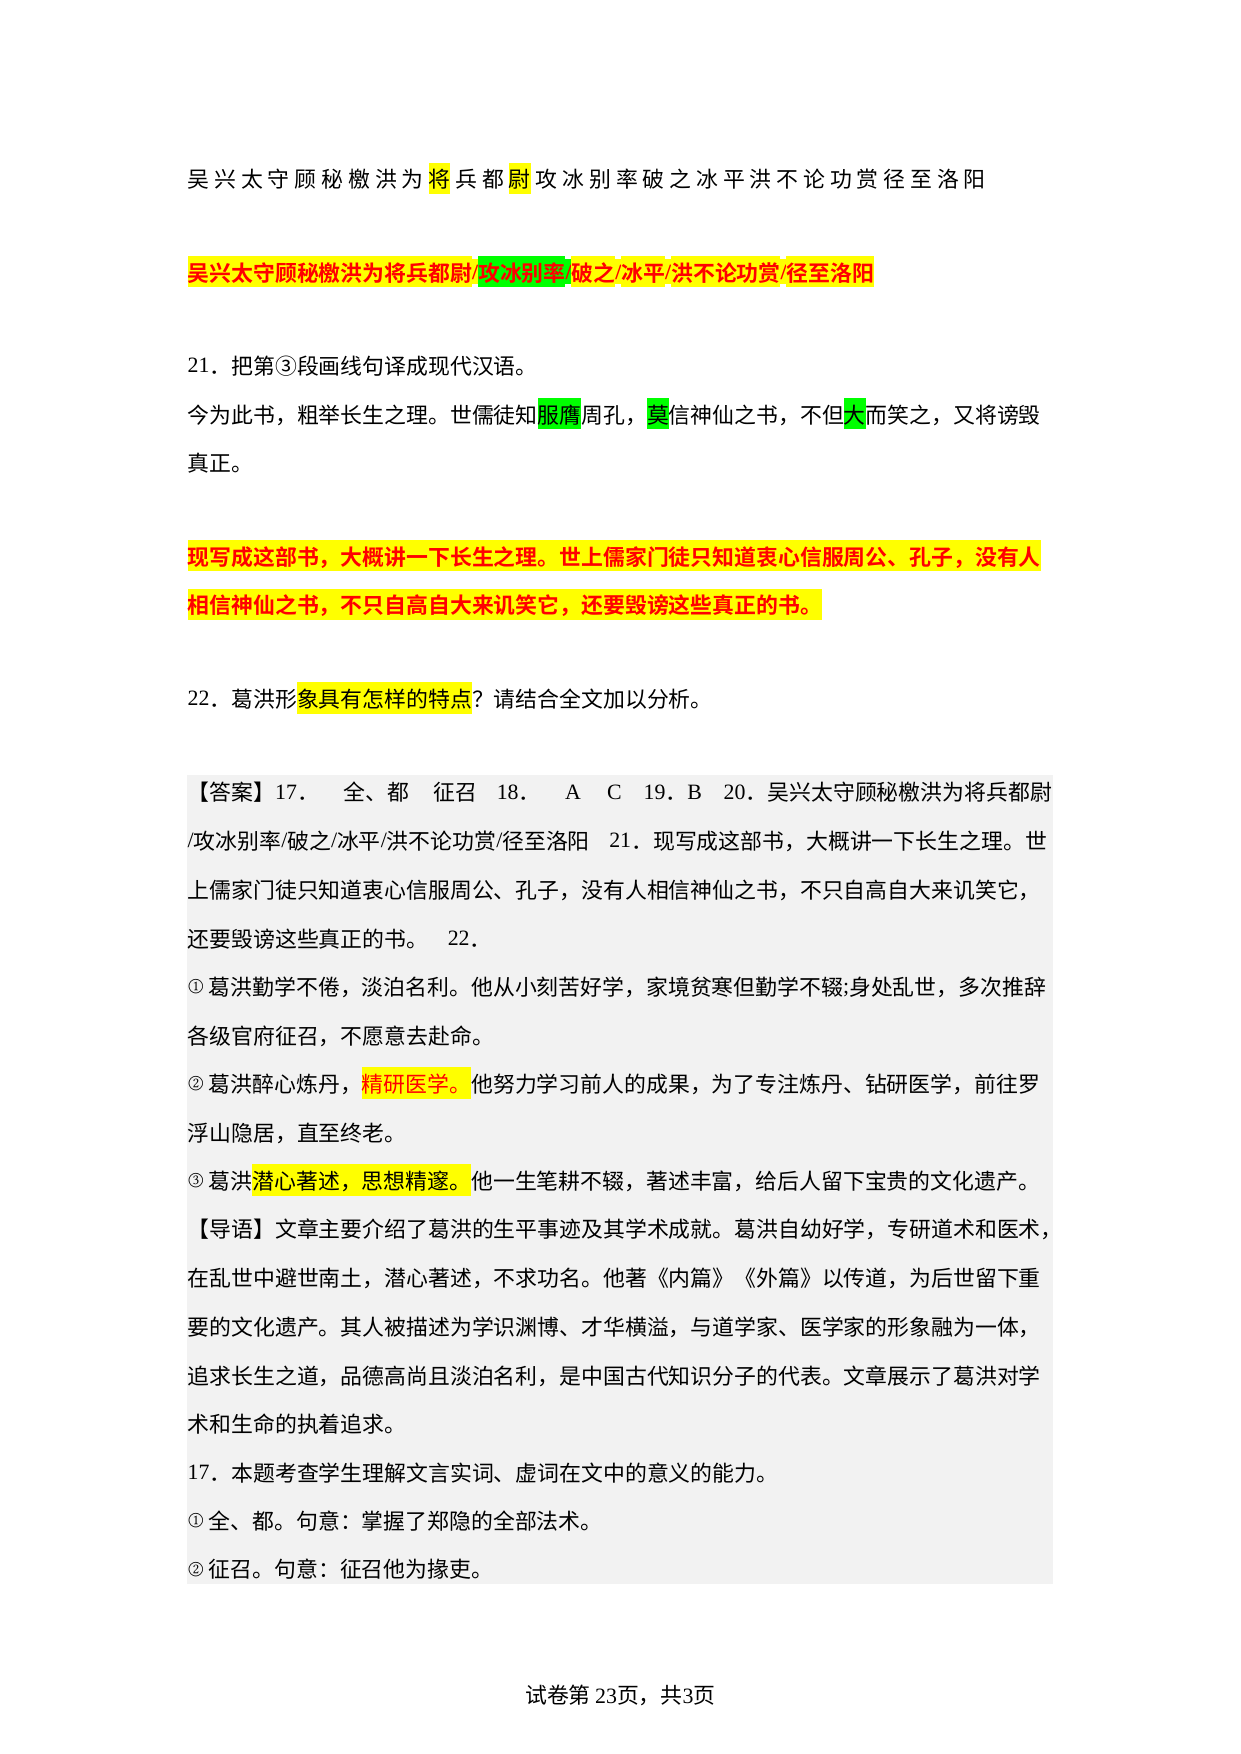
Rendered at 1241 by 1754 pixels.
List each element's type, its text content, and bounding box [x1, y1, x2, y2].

text 22．葛洪形象具有怎样的特点？请结合全文加以分析。 [472, 682, 1053, 714]
text ②葛洪醉心炼丹，精研医学。他努力学习前人的成果，为了专注炼丹、钻研医学，前往罗浮山隐居，直至终老。 [187, 1067, 1053, 1148]
text 吴兴太守顾秘檄洪为将兵都尉/攻冰别率/破之/冰平/洪不论功赏/径至洛阳 [187, 255, 1053, 288]
text 17．本题考查学生理解文言实词、虚词在文中的意义的能力。 [187, 1455, 1053, 1488]
text 今为此书，粗举长生之理。世儒徒知服膺周孔，莫信神仙之书，不但大而笑之，又将谤毁真正。 [187, 397, 1053, 478]
text 【导语】文章主要介绍了葛洪的生平事迹及其学术成就。葛洪自幼好学，专研道术和医术，在乱世中避世南土，潜心著述，不求功名。他著《内篇》《外篇》以传道，为后世留下重要的文化遗产。其人被描述为学识渊博、才华横溢，与道学家、医学家的形象融为一体，追求长生之道，品德高尚且淡泊名利，是中国古代知识分子的代表。文章展示了葛洪对学术和生命的执着追求。 [187, 1212, 1053, 1439]
text 现写成这部书，大概讲一下长生之理。世上儒家门徒只知道衷心信服周公、孔子，没有人相信神仙之书，不只自高自大来讥笑它，还要毁谤这些真正的书。 [187, 539, 1053, 621]
text 吴 兴 太 守 顾 秘 檄 洪 为 将 兵 都 尉 攻 冰 别 率 破 之 冰 平 洪 不 论 功 赏 径 至 洛 阳 [187, 162, 1053, 194]
text ①葛洪勤学不倦，淡泊名利。他从小刻苦好学，家境贫寒但勤学不辍;身处乱世，多次推辞各级官府征召，不愿意去赴命。 [187, 969, 1053, 1051]
text 22．葛洪形象具有怎样的特点？请结合全文加以分析。 [187, 682, 297, 714]
text ②征召。句意：征召他为掾吏。 [187, 1552, 1053, 1584]
text 【答案】17． 全、都 征召 18． A C 19．B 20．吴兴太守顾秘檄洪为将兵都尉/攻冰别率/破之/冰平/洪不论功赏/径至洛阳 21．现写成这部书，大概讲一下长生之理。世上儒家门徒只知道衷心信服周公、孔子，没有人相信神仙之书，不只自高自大来讥笑它，还要毁谤这些真正的书。 22． [187, 775, 1053, 954]
text ③葛洪潜心著述，思想精邃。他一生笔耕不辍，著述丰富，给后人留下宝贵的文化遗产。 [471, 1164, 1053, 1196]
text 21．把第③段画线句译成现代汉语。 [187, 349, 1053, 381]
text ①全、都。句意：掌握了郑隐的全部法术。 [187, 1504, 1053, 1536]
